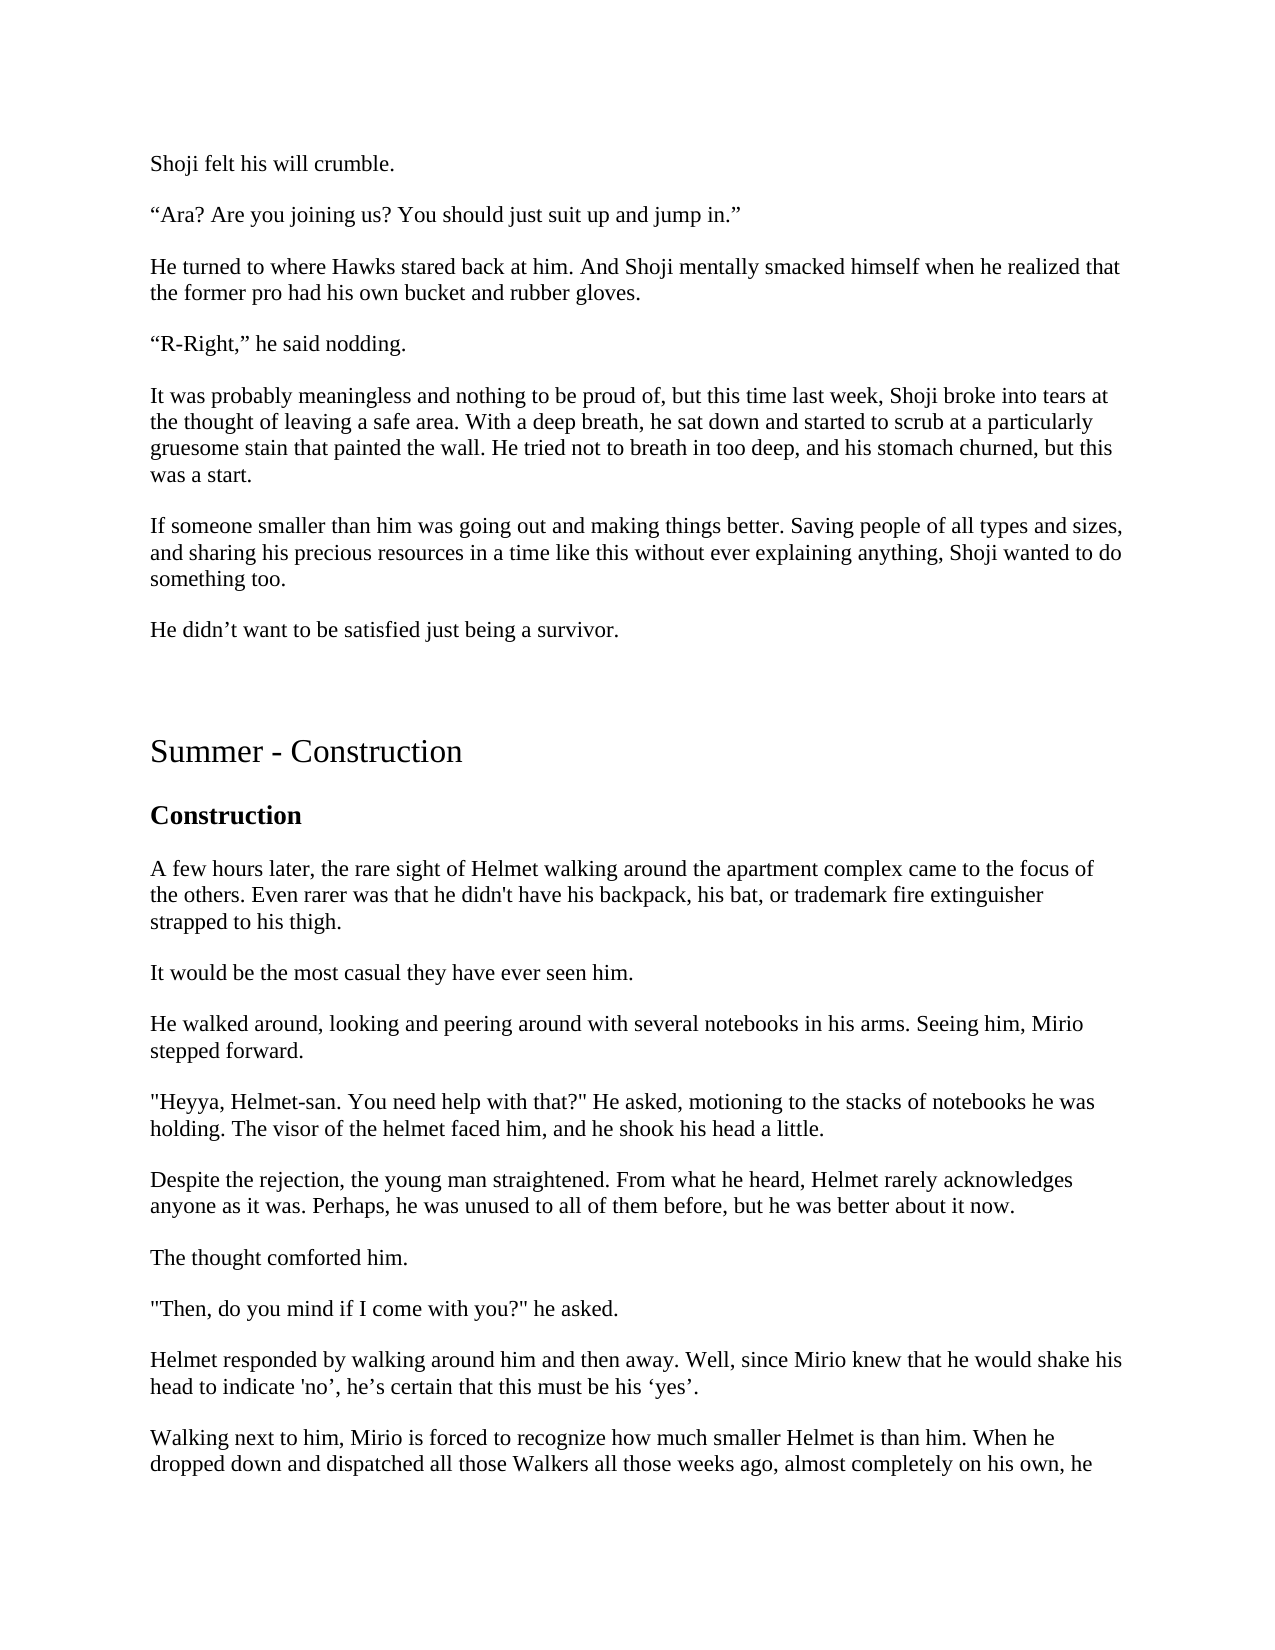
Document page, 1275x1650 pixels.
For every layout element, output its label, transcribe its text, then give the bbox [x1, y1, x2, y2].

text The thought comforted him. [150, 1244, 1125, 1270]
text "Then, do you mind if I come with you?" he asked. [150, 1295, 1125, 1321]
text "Heyya, Helmet-san. You need help with that?" He asked, motioning to the stacks of notebooks he was holding. The visor of the helmet faced him, and he shook his head a little. [150, 1088, 1125, 1141]
text It would be the most casual they have ever seen him. [150, 959, 1125, 986]
subtitle Construction [150, 799, 1125, 830]
text It was probably meaningless and nothing to be proud of, but this time last week, Shoji broke into tears at the thought of leaving a safe area. With a deep breath, he sat down and started to scrub at a particularly gruesome stain that painted the wall. He tried not to breath in too deep, and his stomach churned, but this was a start. [150, 382, 1125, 487]
text A few hours later, the rare sight of Helmet walking around the apartment complex came to the focus of the others. Even rarer was that he didn't have his backpack, his bat, or trademark fire extinguisher strapped to his thigh. [150, 855, 1125, 934]
text Shoji felt his will crumble. [150, 150, 1125, 176]
subtitle Summer - Construction [150, 731, 1125, 770]
text He turned to where Hawks stared back at him. And Shoji mentally smacked himself when he realized that the former pro had his own bucket and rubber gloves. [150, 253, 1125, 305]
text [150, 1424, 1125, 1477]
text He walked around, looking and peering around with several notebooks in his arms. Seeing him, Mirio stepped forward. [150, 1011, 1125, 1063]
text Helmet responded by walking around him and then away. Well, since Mirio knew that he would shake his head to indicate 'no’, he’s certain that this must be his ‘yes’. [150, 1346, 1125, 1399]
text “Ara? Are you joining us? You should just suit up and jump in.” [150, 201, 1125, 228]
text He didn’t want to be satisfied just being a survivor. [150, 616, 1125, 643]
text “R-Right,” he said nodding. [150, 330, 1125, 357]
text If someone smaller than him was going out and making things better. Saving people of all types and sizes, and sharing his precious resources in a time like this without ever explaining anything, Shoji wanted to do something too. [150, 512, 1125, 591]
text Despite the rejection, the young man straightened. From what he heard, Helmet rarely acknowledges anyone as it was. Perhaps, he was unused to all of them before, but he was better about it now. [150, 1166, 1125, 1219]
